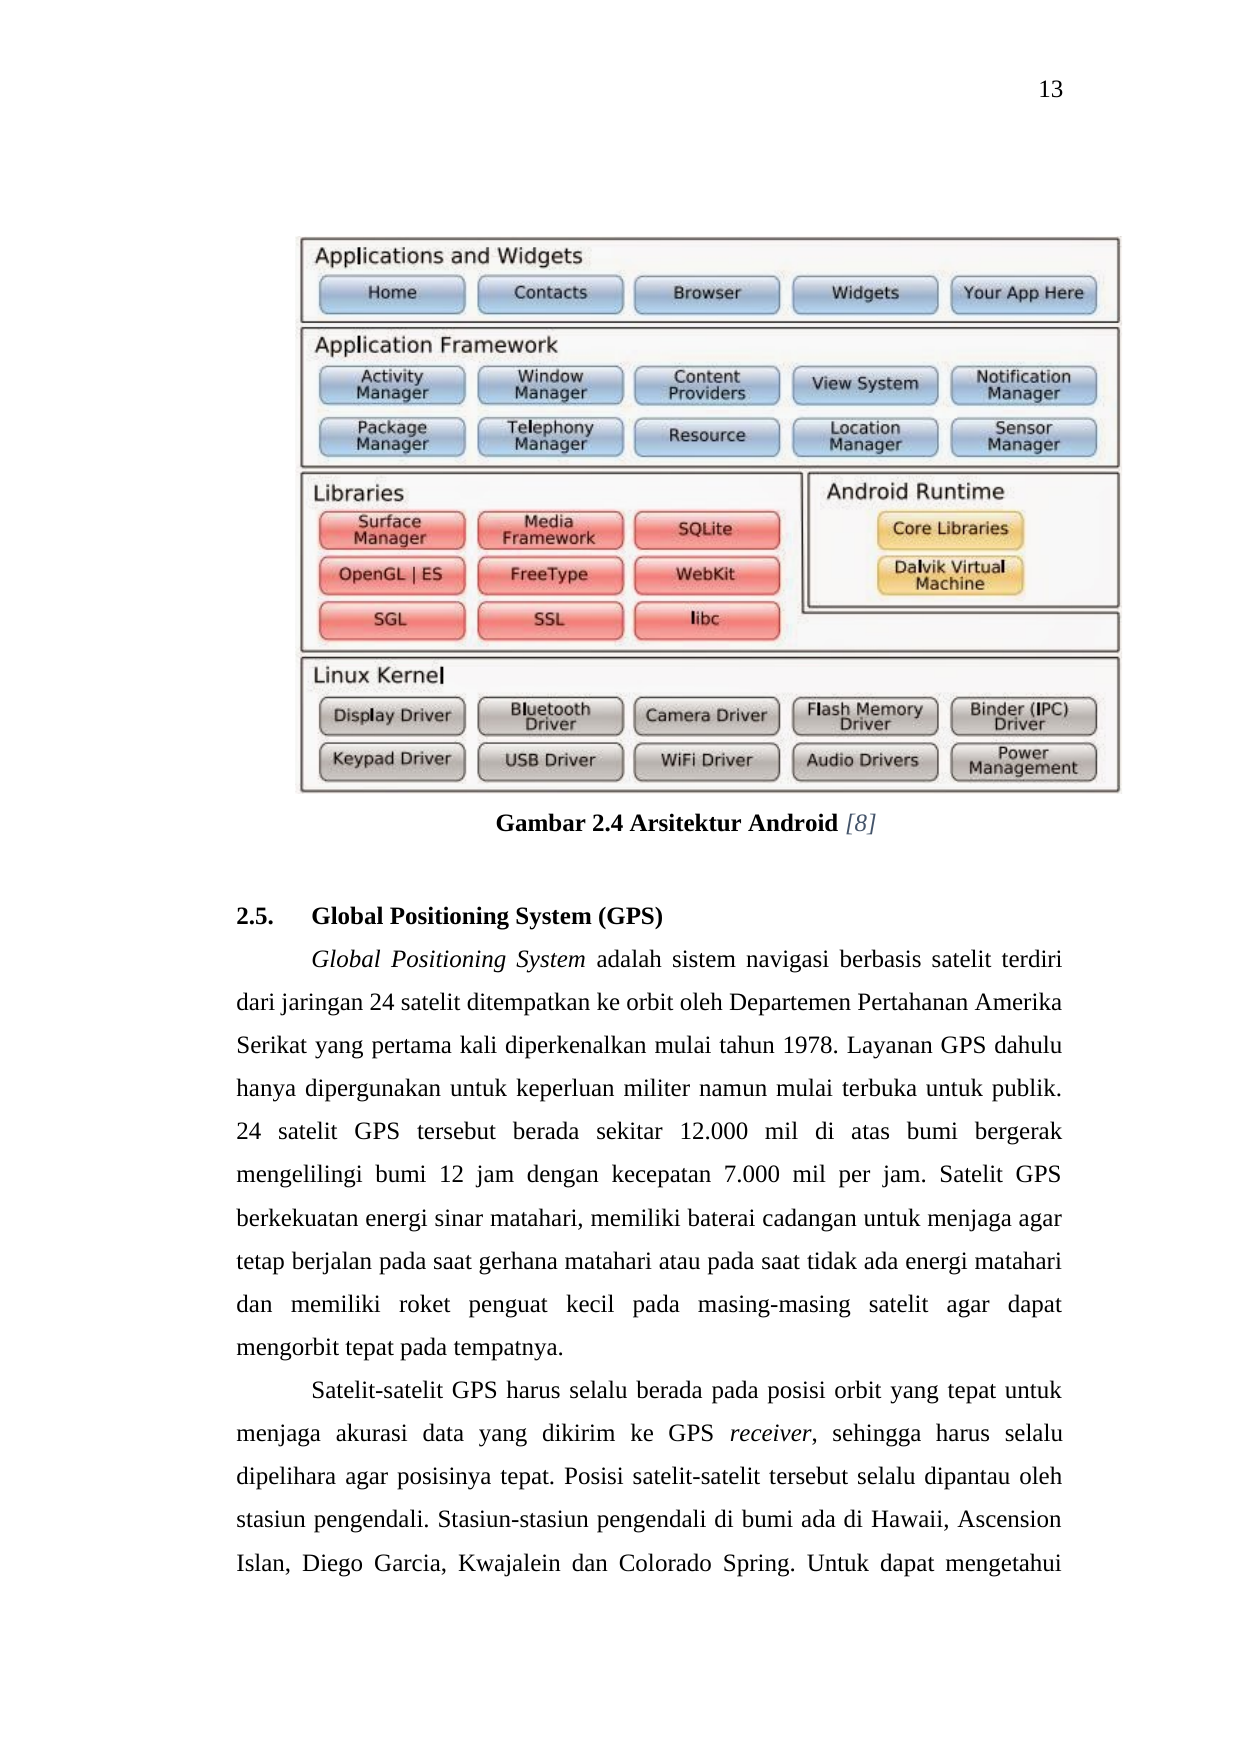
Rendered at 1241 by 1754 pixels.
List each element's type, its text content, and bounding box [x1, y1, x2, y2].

text Global Positioning System adalah sistem navigasi berbasis satelit terdiri dari jaringan 24 satelit ditempatkan ke orbit oleh Departemen Pertahanan Amerika Serikat yang pertama kali diperkenalkan mulai tahun 1978. Layanan GPS dahulu hanya dipergunakan untuk keperluan militer namun mulai terbuka untuk publik. 24 satelit GPS tersebut berada sekitar 12.000 mil di atas bumi bergerak mengelilingi bumi 12 jam dengan kecepatan 7.000 mil per jam. Satelit GPS berkekuatan energi sinar matahari, memiliki baterai cadangan untuk menjaga agar tetap berjalan pada saat gerhana matahari atau pada saat tidak ada energi matahari dan memiliki roket penguat kecil pada masing-masing satelit agar dapat mengorbit tepat pada tempatnya. [236, 944, 1063, 1361]
text Gambar 2.3 Arsitektur Android [236, 808, 1063, 837]
picture [295, 236, 1123, 794]
subtitle Global Positioning System (GPS) [236, 901, 1063, 929]
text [236, 1375, 1063, 1576]
